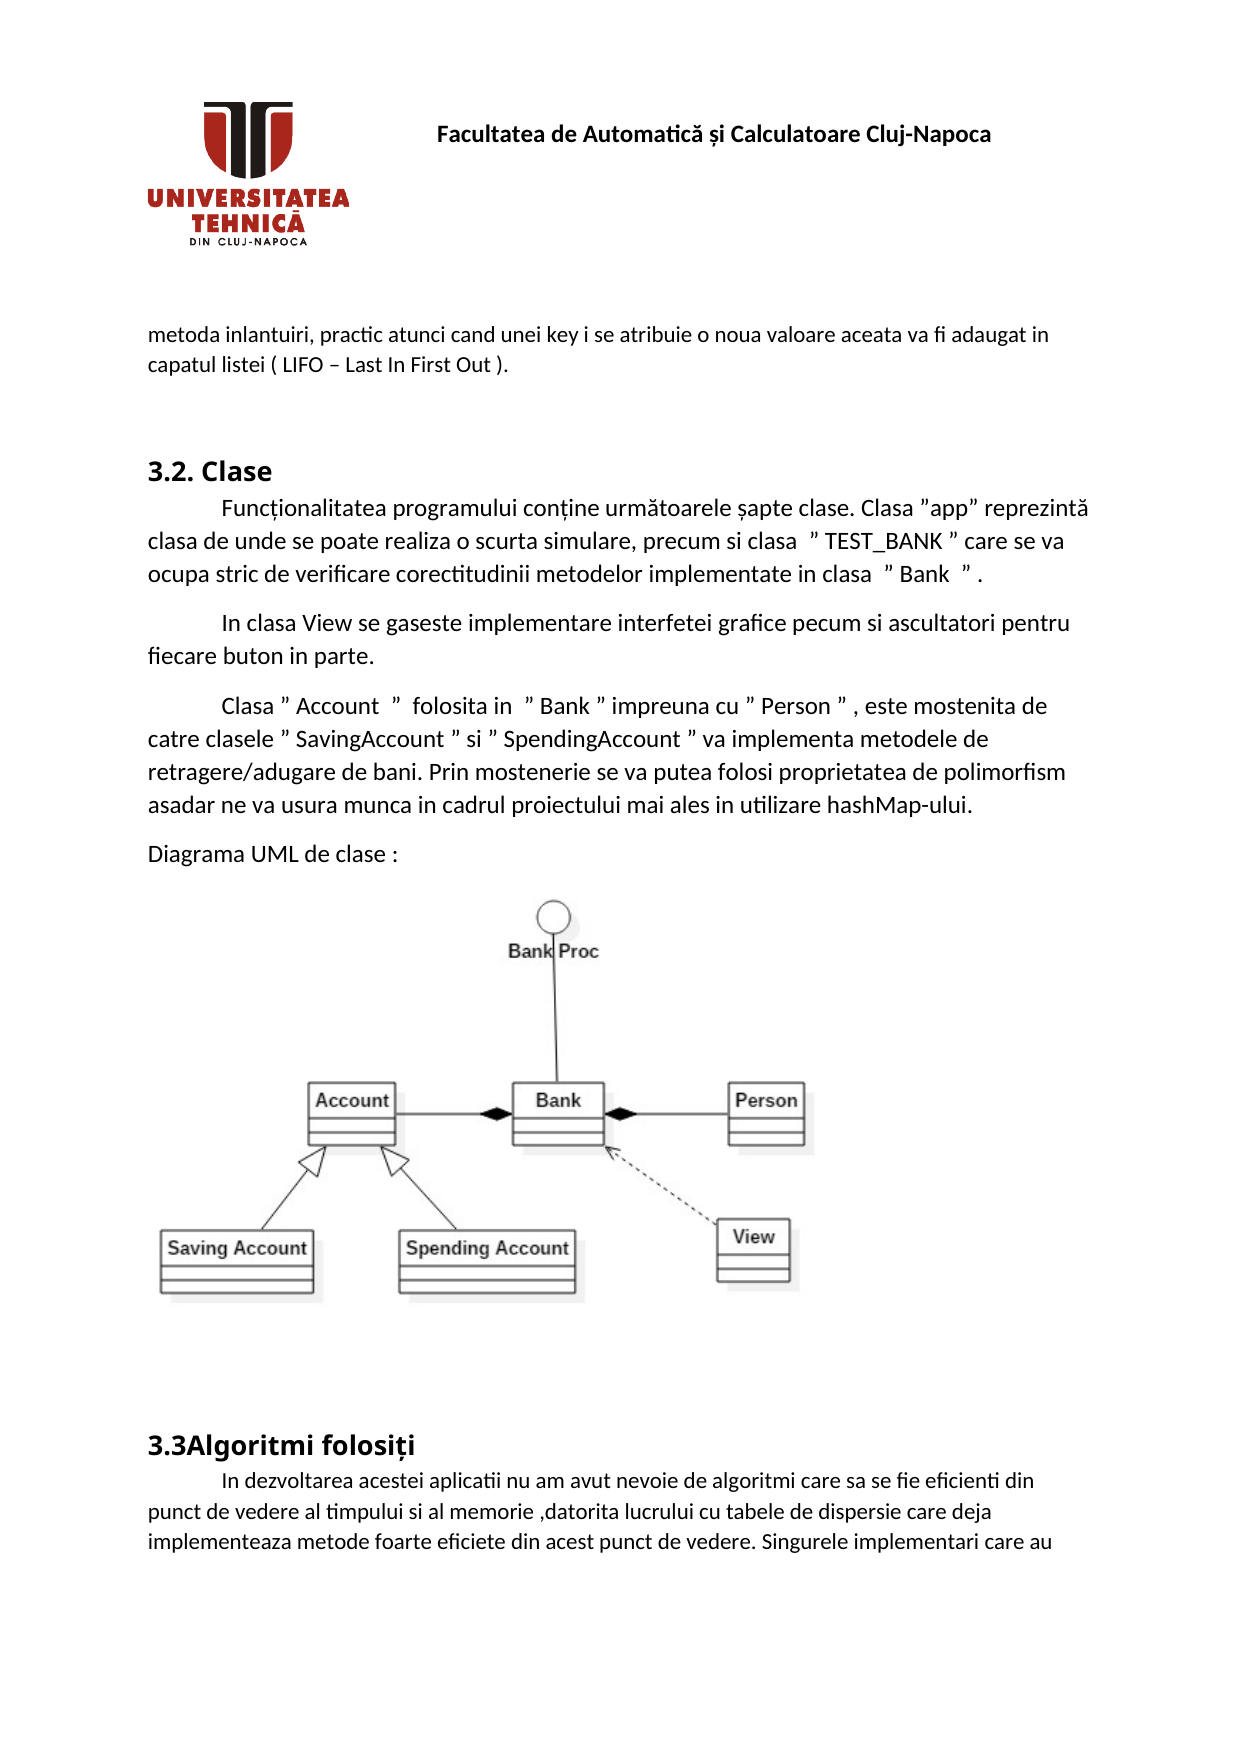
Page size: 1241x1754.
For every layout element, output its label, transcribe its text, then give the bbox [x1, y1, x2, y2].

subtitle 3.3Algoritmi folosiți [148, 1427, 1093, 1464]
text Clasa ” Account ” folosita in ” Bank ” impreuna cu ” Person ” , este mostenita de catre clasele ” SavingAccount ” si ” SpendingAccount ” va implementa metodele de retragere/adugare de bani. Prin mostenerie se va putea folosi proprietatea de polimorfism asadar ne va usura munca in cadrul proiectului mai ales in utilizare hashMap-ului. [148, 690, 1093, 819]
picture [147, 102, 350, 246]
text In clasa View se gaseste implementare interfetei grafice pecum si ascultatori pentru fiecare buton in parte. [148, 608, 1093, 671]
picture [147, 888, 861, 1350]
subtitle 3.2. Clase [148, 452, 1093, 489]
text Diagrama UML de clase : [148, 838, 1093, 869]
text Funcționalitatea programului conține următoarele șapte clase. Clasa ”app” reprezintă clasa de unde se poate realiza o scurta simulare, precum si clasa ” TEST_BANK ” care se va ocupa stric de verificare corectitudinii metodelor implementate in clasa ” Bank ” . [148, 492, 1093, 588]
